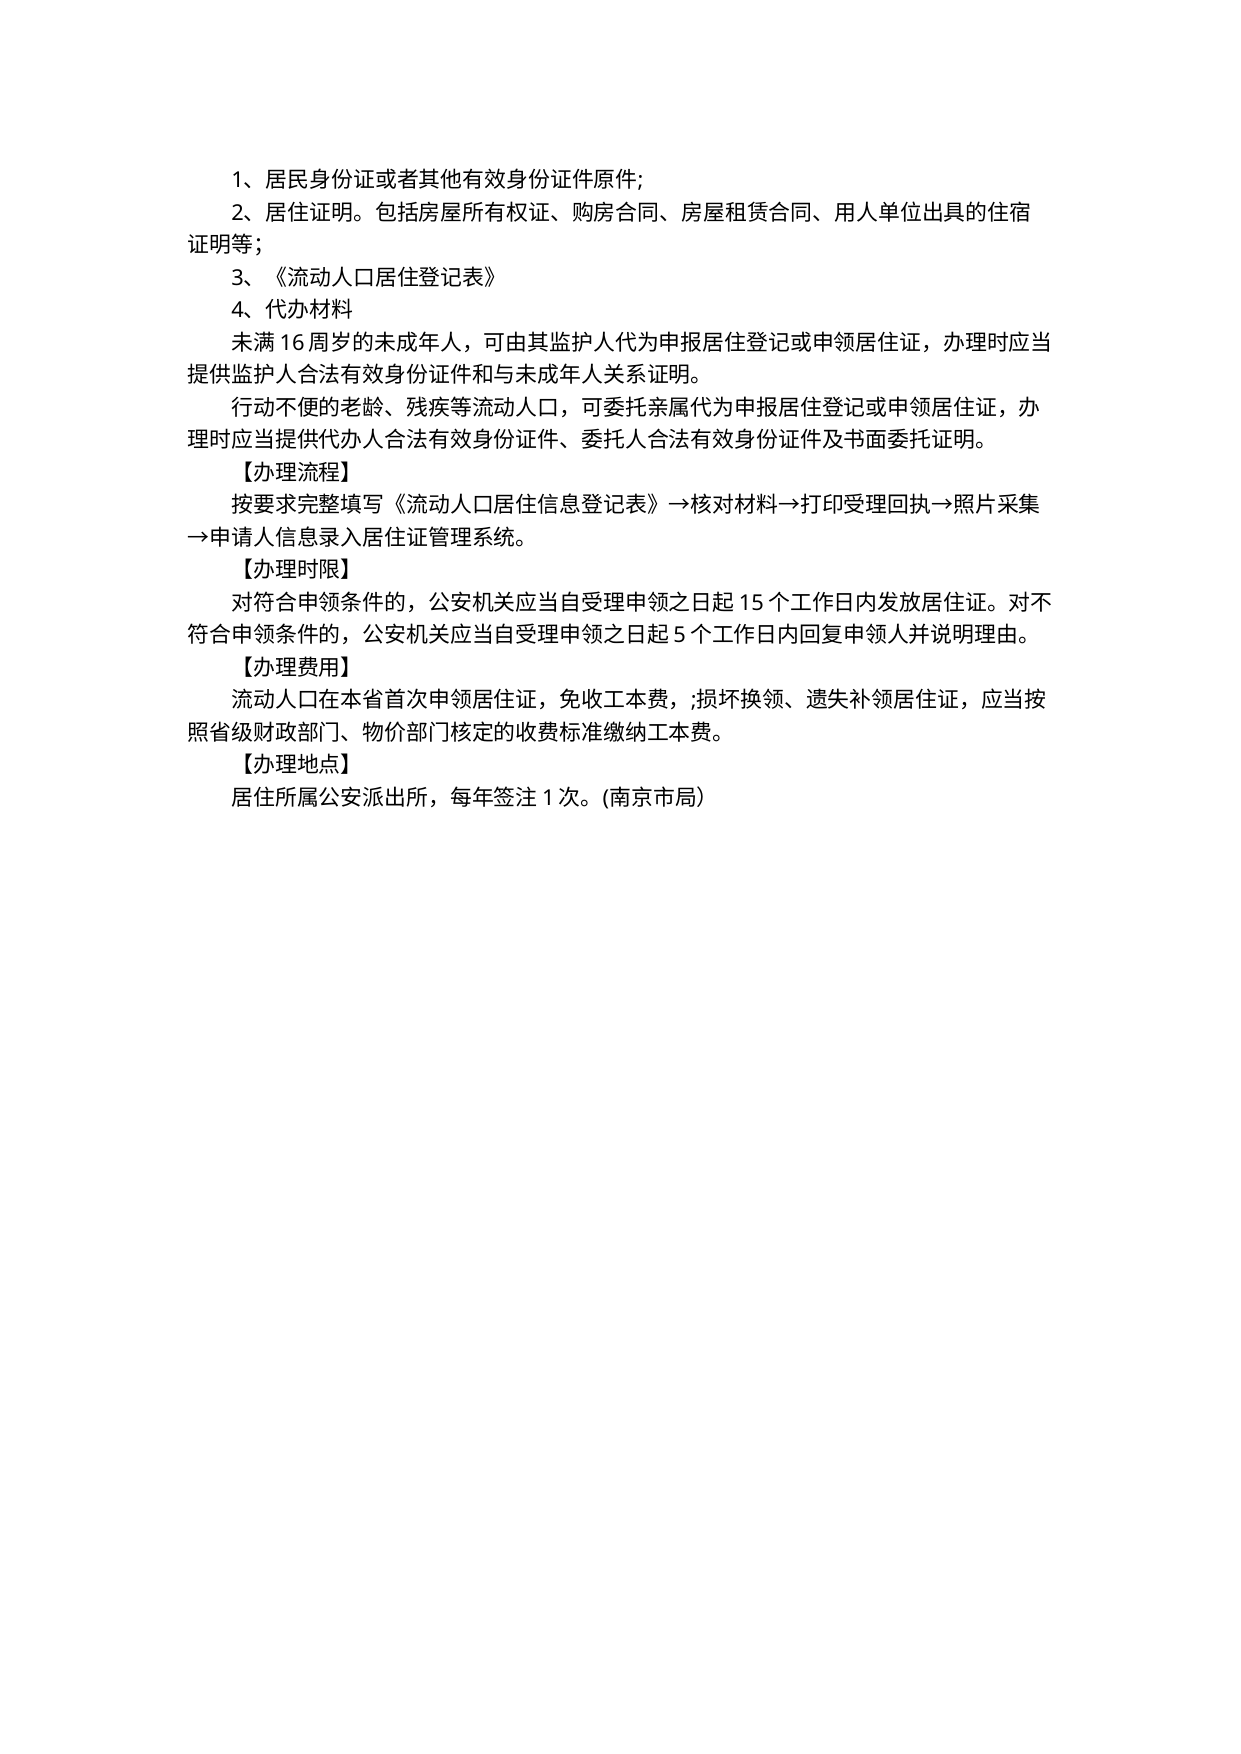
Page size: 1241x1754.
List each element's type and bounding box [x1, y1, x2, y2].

text [187, 162, 1053, 812]
